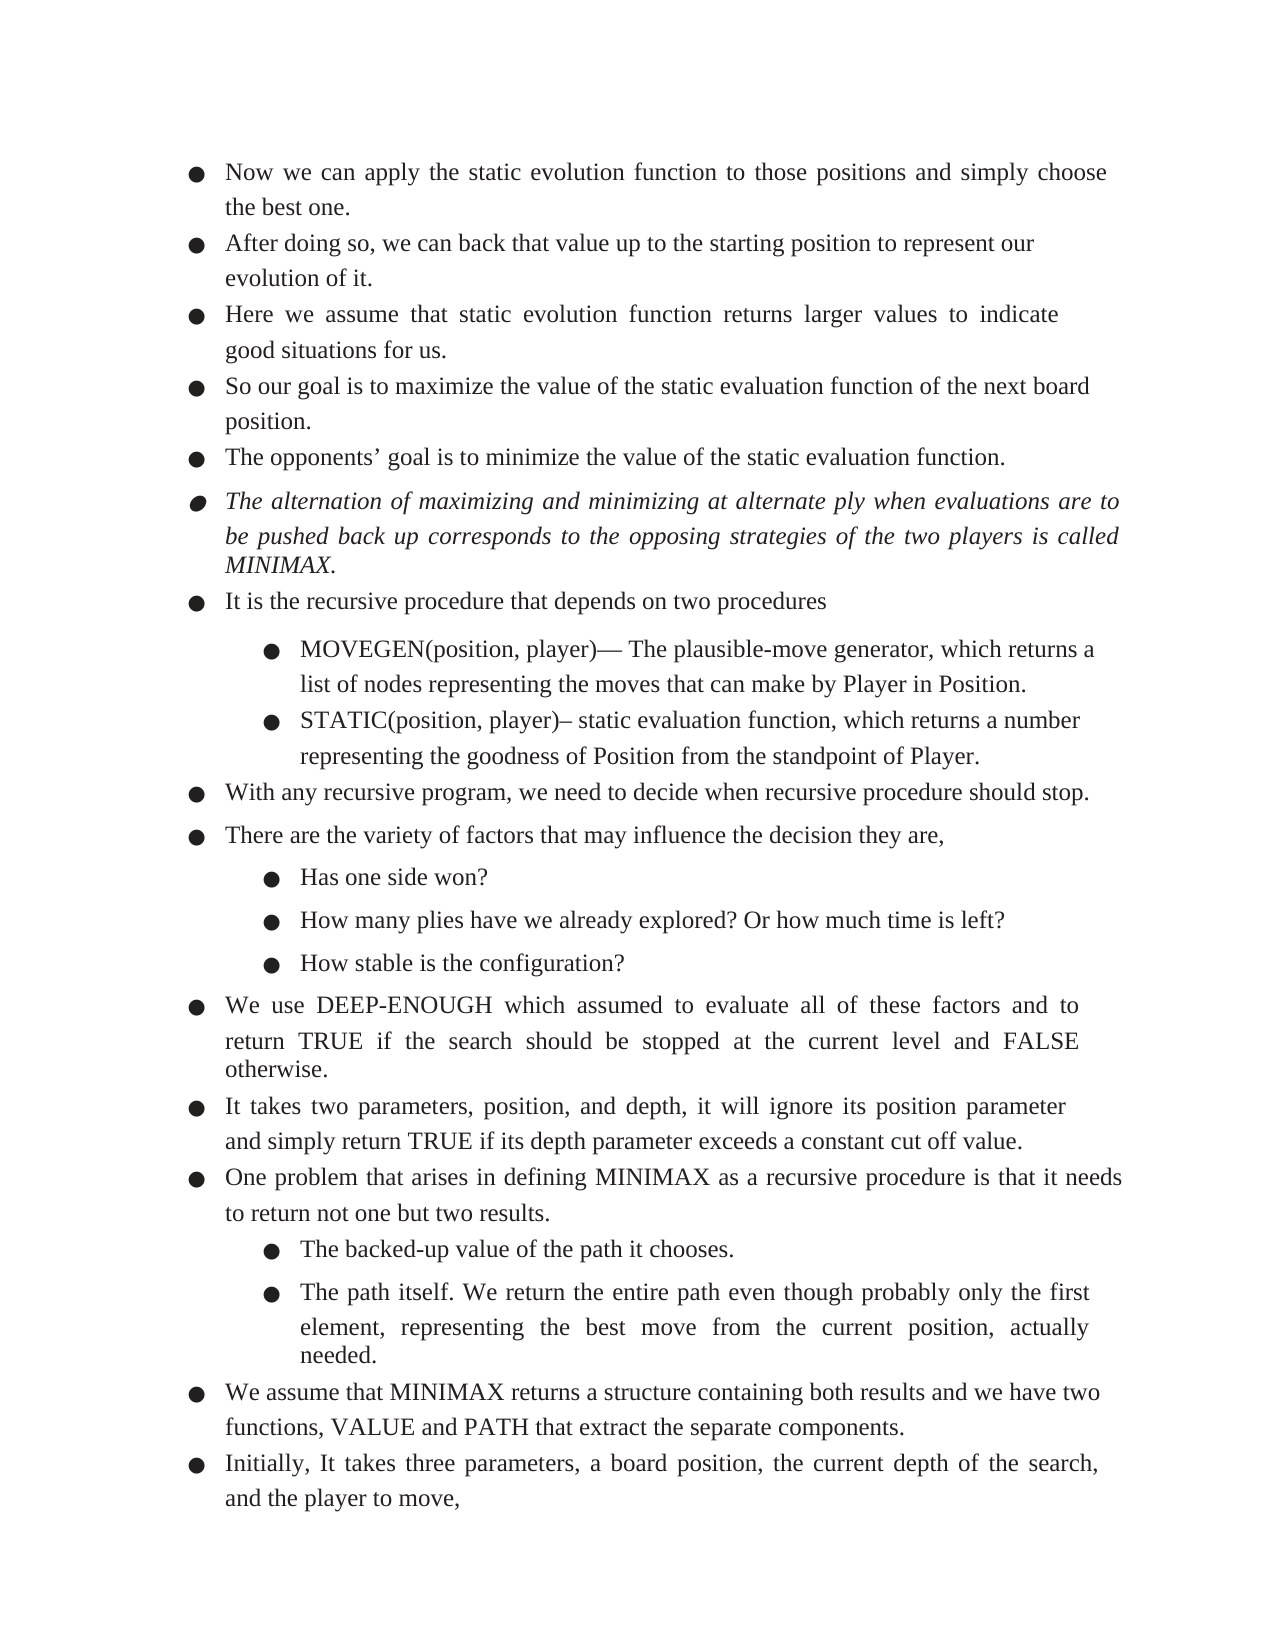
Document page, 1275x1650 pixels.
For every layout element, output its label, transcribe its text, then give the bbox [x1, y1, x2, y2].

list There are the variety of factors that may influence the decision they are, [187, 812, 1260, 855]
list Initially, It takes three parameters, a board position, the current depth of the search, and the player to move, [187, 1441, 1099, 1512]
list We assume that MINIMAX returns a structure containing both results and we have two functions, VALUE and PATH that extract the separate components. [187, 1369, 1101, 1441]
list MOVEGEN(position, player)— The plausible-move generator, which returns a list of nodes representing the moves that can make by Player in Position. [262, 627, 1095, 698]
list STATIC(position, player)– static evaluation function, which returns a number representing the goodness of Position from the standpoint of Player. [262, 698, 1080, 769]
list The path itself. We return the entire path even though probably only the first element, representing the best move from the current position, actually needed. [262, 1269, 1091, 1369]
list The backed-up value of the path it chooses. [262, 1226, 1260, 1269]
list Has one side won? [262, 855, 1260, 898]
list We use DEEP-ENOUGH which assumed to evaluate all of these factors and to return TRUE if the search should be stopped at the current level and FALSE otherwise. [187, 983, 1081, 1083]
list It is the recursive procedure that depends on two procedures [187, 578, 1260, 621]
list The alternation of maximizing and minimizing at alternate ply when evaluations are to be pushed back up corresponds to the opposing strategies of the two players is called MINIMAX. [187, 478, 1123, 578]
list It takes two parameters, position, and depth, it will ignore its position parameter and simply return TRUE if its depth parameter exceeds a constant cut off value. [187, 1083, 1068, 1155]
list The opponents’ goal is to minimize the value of the static evaluation function. [187, 435, 1260, 478]
list After doing so, we can back that value up to the starting position to represent our evolution of it. [187, 221, 1034, 292]
list Here we assume that static evolution function returns larger values to indicate good situations for us. [187, 292, 1059, 363]
list One problem that arises in defining MINIMAX as a recursive procedure is that it needs to return not one but two results. [187, 1155, 1124, 1226]
list So our goal is to maximize the value of the static evaluation function of the next board position. [187, 363, 1090, 435]
list How many plies have we already explored? Or how much time is left? [262, 898, 1260, 940]
list With any recursive program, we need to decide when recursive procedure should stop. [187, 769, 1260, 812]
list Now we can apply the static evolution function to those positions and simply choose the best one. [187, 149, 1108, 221]
list How stable is the configuration? [262, 940, 1260, 983]
